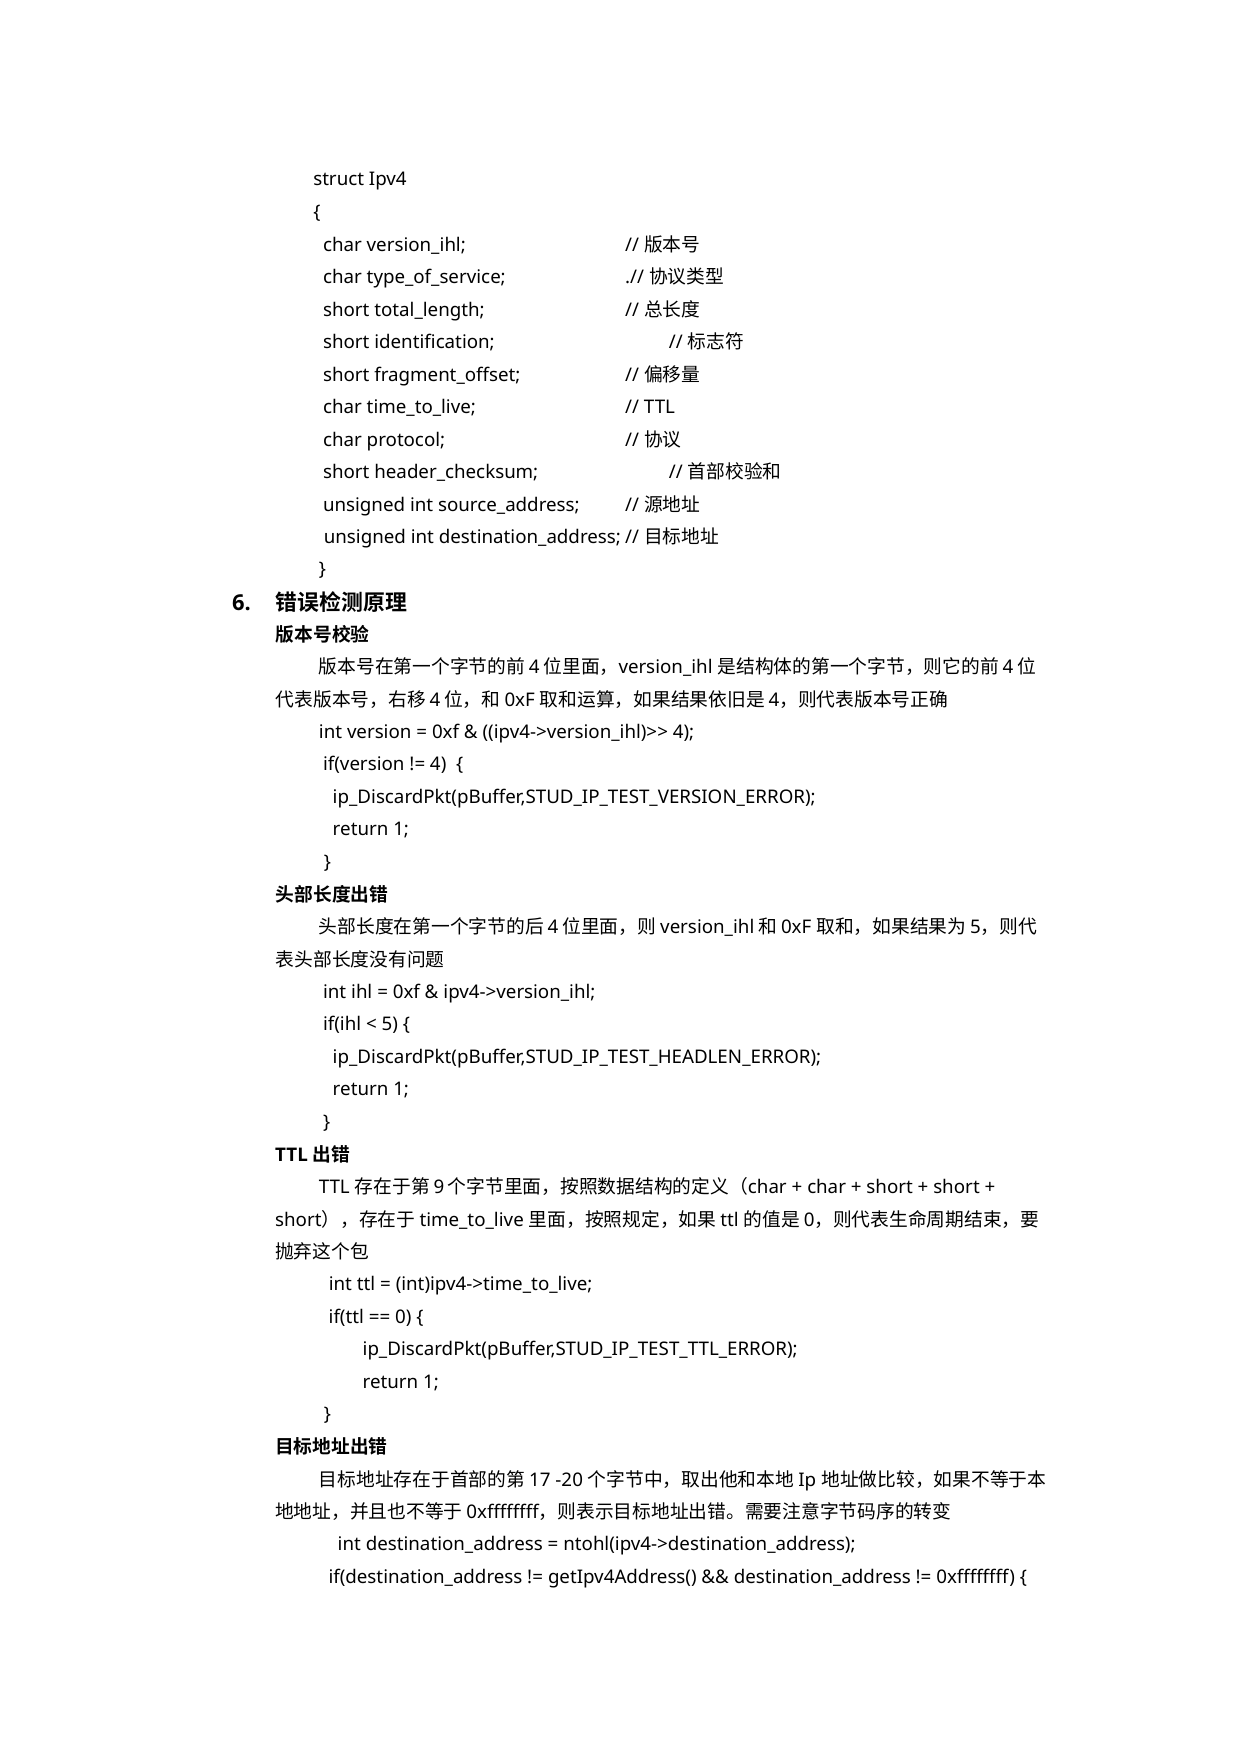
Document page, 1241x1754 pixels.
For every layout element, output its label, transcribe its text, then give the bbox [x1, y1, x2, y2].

list } [276, 844, 1053, 877]
list 版本号在第一个字节的前4位里面，version_ihl 是结构体的第一个字节，则它的前4位代表版本号，右移4位，和 0xF 取和运算，如果结果依旧是4，则代表版本号正确 [276, 649, 1053, 714]
text TTL 存在于第9个字节里面，按照数据结构的定义（char + char + short + short + short），存在于 time_to_live 里面，按照规定，如果 ttl 的值是0，则代表生命周期结束，要抛弃这个包 [275, 1169, 1053, 1267]
list unsigned int source_address; // 源地址 [276, 487, 1053, 519]
list if(version != 4) { [276, 747, 1053, 779]
list char time_to_live; // TTL [276, 389, 1053, 422]
text int destination_address = ntohl(ipv4->destination_address); [275, 1527, 1053, 1559]
list return 1; [276, 812, 1053, 844]
list int version = 0xf & ((ipv4->version_ihl)>> 4); [276, 714, 1053, 747]
text TTL 出错 [187, 1137, 1053, 1169]
list 头部长度出错 [276, 877, 1053, 909]
text } [187, 1397, 1053, 1429]
list ip_DiscardPkt(pBuffer,STUD_IP_TEST_HEADLEN_ERROR); [276, 1039, 1053, 1072]
list char type_of_service; .// 协议类型 [276, 259, 1053, 292]
list 版本号校验 [276, 617, 1053, 649]
text 目标地址出错 [187, 1429, 1053, 1462]
text 目标地址存在于首部的第 17 -20 个字节中，取出他和本地 Ip 地址做比较，如果不等于本地地址，并且也不等于0xffffffff，则表示目标地址出错。需要注意字节码序的转变 [275, 1462, 1053, 1527]
list ip_DiscardPkt(pBuffer,STUD_IP_TEST_VERSION_ERROR); [276, 779, 1053, 812]
list char version_ihl; // 版本号 [276, 227, 1053, 259]
list return 1; [276, 1072, 1053, 1104]
list if(ihl < 5) { [276, 1007, 1053, 1039]
list unsigned int destination_address; // 目标地址 [276, 519, 1053, 552]
list short fragment_offset; // 偏移量 [276, 357, 1053, 389]
list 错误检测原理 [232, 584, 1053, 617]
text ip_DiscardPkt(pBuffer,STUD_IP_TEST_TTL_ERROR); [187, 1332, 1053, 1364]
list short identification; // 标志符 [276, 324, 1053, 357]
list struct Ipv4 [276, 162, 1053, 194]
list { [276, 194, 1053, 227]
list short header_checksum; // 首部校验和 [276, 454, 1053, 487]
text if(ttl == 0) { [187, 1299, 1053, 1332]
text return 1; [187, 1364, 1053, 1397]
list int ihl = 0xf & ipv4->version_ihl; [276, 974, 1053, 1007]
list 头部长度在第一个字节的后4位里面，则 version_ihl和 0xF 取和，如果结果为5，则代表头部长度没有问题 [276, 909, 1053, 974]
text if(destination_address != getIpv4Address() && destination_address != 0xffffffff) { [275, 1559, 1053, 1592]
list short total_length; // 总长度 [276, 292, 1053, 324]
text int ttl = (int)ipv4->time_to_live; [187, 1267, 1053, 1299]
list } [276, 1104, 1053, 1137]
list } [276, 552, 1053, 584]
list char protocol; // 协议 [276, 422, 1053, 454]
